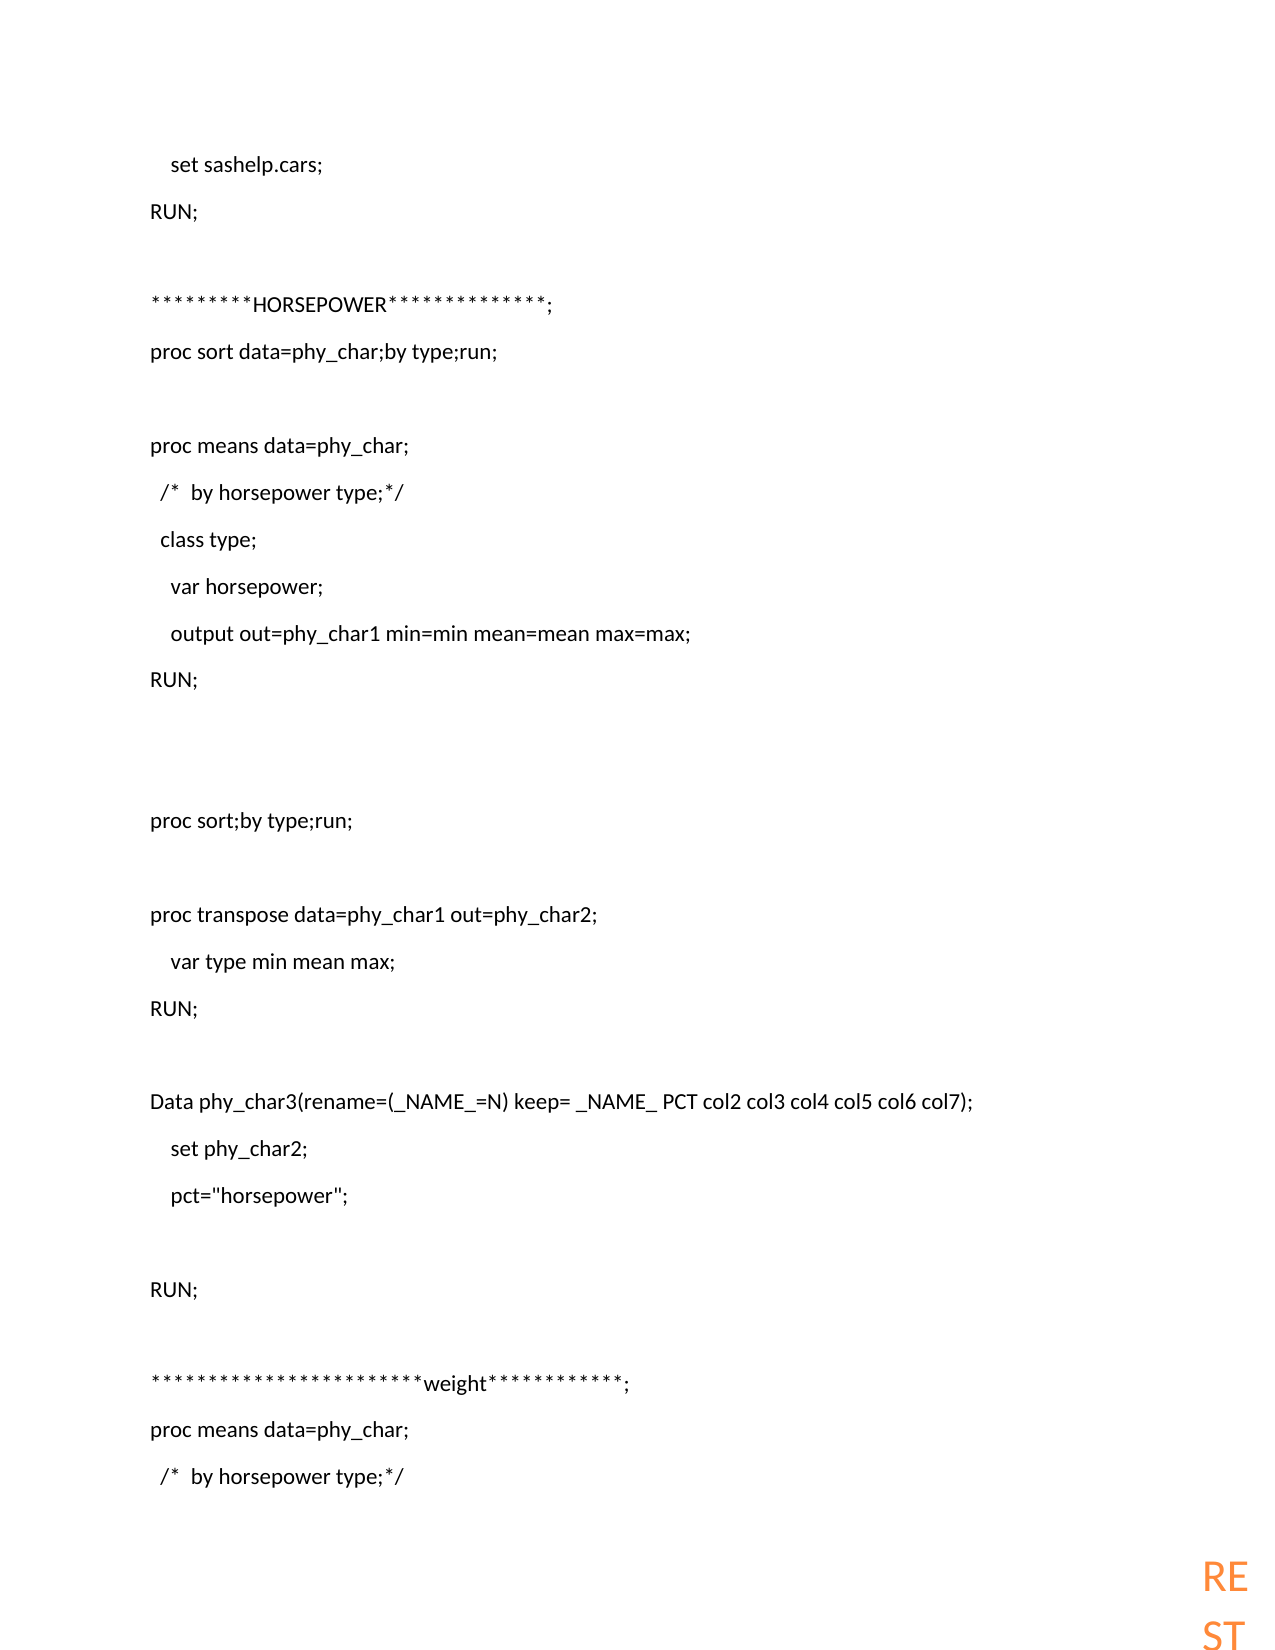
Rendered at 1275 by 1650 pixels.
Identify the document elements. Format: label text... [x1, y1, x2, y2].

text proc sort;by type;run; [150, 806, 1125, 834]
text proc means data=phy_char; [150, 431, 1125, 459]
text RUN; [150, 666, 1125, 694]
text set phy_char2; [150, 1134, 1125, 1162]
text set sashelp.cars; [150, 150, 1125, 178]
text RUN; [150, 1275, 1125, 1303]
text var type min mean max; [150, 947, 1125, 975]
text proc transpose data=phy_char1 out=phy_char2; [150, 900, 1125, 928]
text proc sort data=phy_char;by type;run; [150, 337, 1125, 366]
text Data phy_char3(rename=(_NAME_=N) keep= _NAME_ PCT col2 col3 col4 col5 col6 col7); [150, 1087, 1125, 1116]
text proc means data=phy_char; [150, 1416, 1125, 1444]
text RUN; [150, 994, 1125, 1022]
text /* by horsepower type;*/ [150, 1462, 1125, 1491]
text ************************weight************; [150, 1369, 1125, 1397]
text /* by horsepower type;*/ [150, 478, 1125, 506]
text class type; [150, 525, 1125, 553]
text *********HORSEPOWER**************; [150, 291, 1125, 319]
text pct="horsepower"; [150, 1181, 1125, 1209]
text RUN; [150, 197, 1125, 225]
text var horsepower; [150, 572, 1125, 600]
text output out=phy_char1 min=min mean=mean max=max; [150, 619, 1125, 647]
